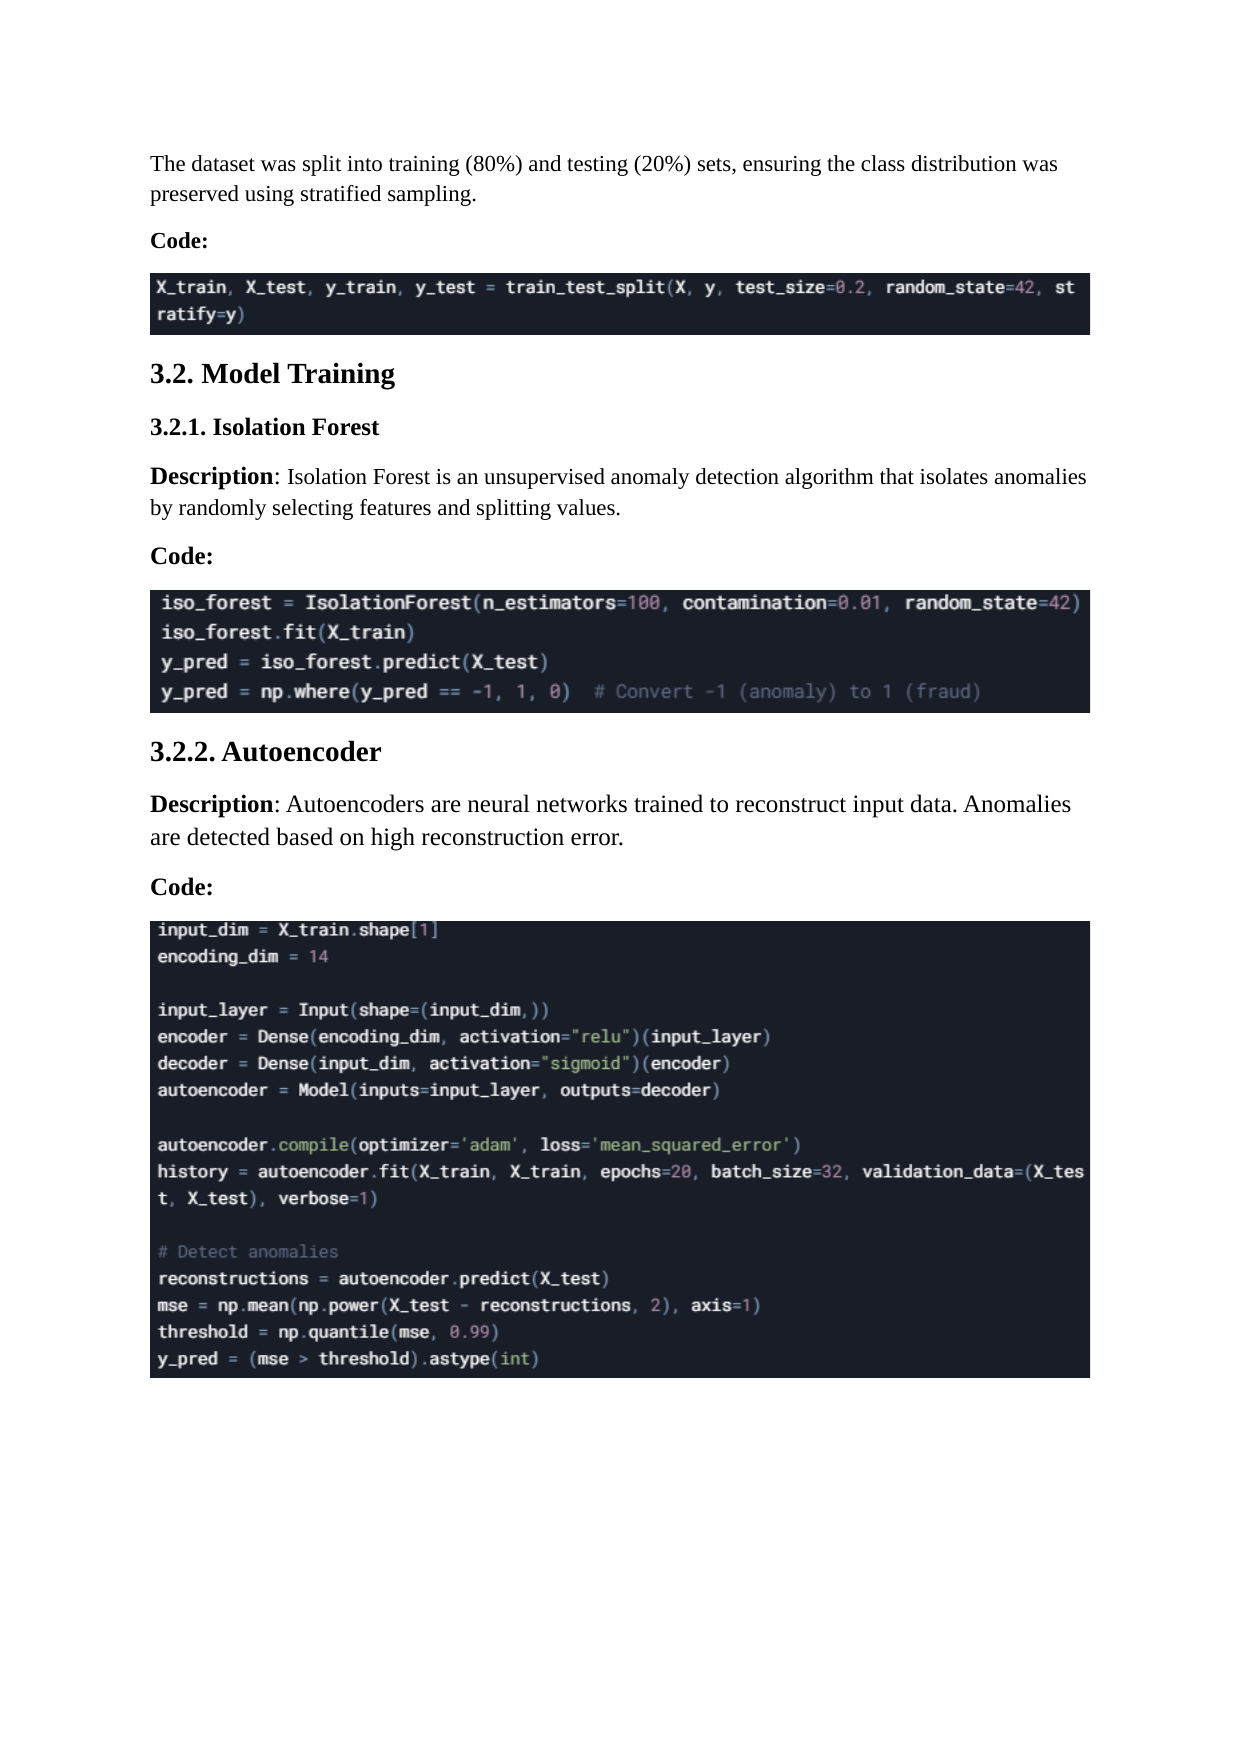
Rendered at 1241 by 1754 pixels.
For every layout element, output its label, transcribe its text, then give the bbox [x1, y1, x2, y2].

text 3.2. Model Training [150, 357, 1090, 390]
text Description: Isolation Forest is an unsupervised anomaly detection algorithm that isolates anomalies by randomly selecting features and splitting values. [150, 461, 1090, 520]
text Code: [150, 227, 1090, 253]
text Code: [150, 872, 1090, 901]
text The dataset was split into training (80%) and testing (20%) sets, ensuring the class distribution was preserved using stratified sampling. [150, 150, 1090, 207]
picture [150, 590, 1091, 713]
text Code: [150, 541, 1090, 570]
text 3.2.2. Autoencoder [150, 734, 1090, 768]
text Description: Autoencoders are neural networks trained to reconstruct input data. Anomalies are detected based on high reconstruction error. [150, 789, 1090, 851]
picture [150, 921, 1091, 1378]
text 3.2.1. Isolation Forest [150, 412, 1090, 441]
picture [150, 273, 1091, 335]
